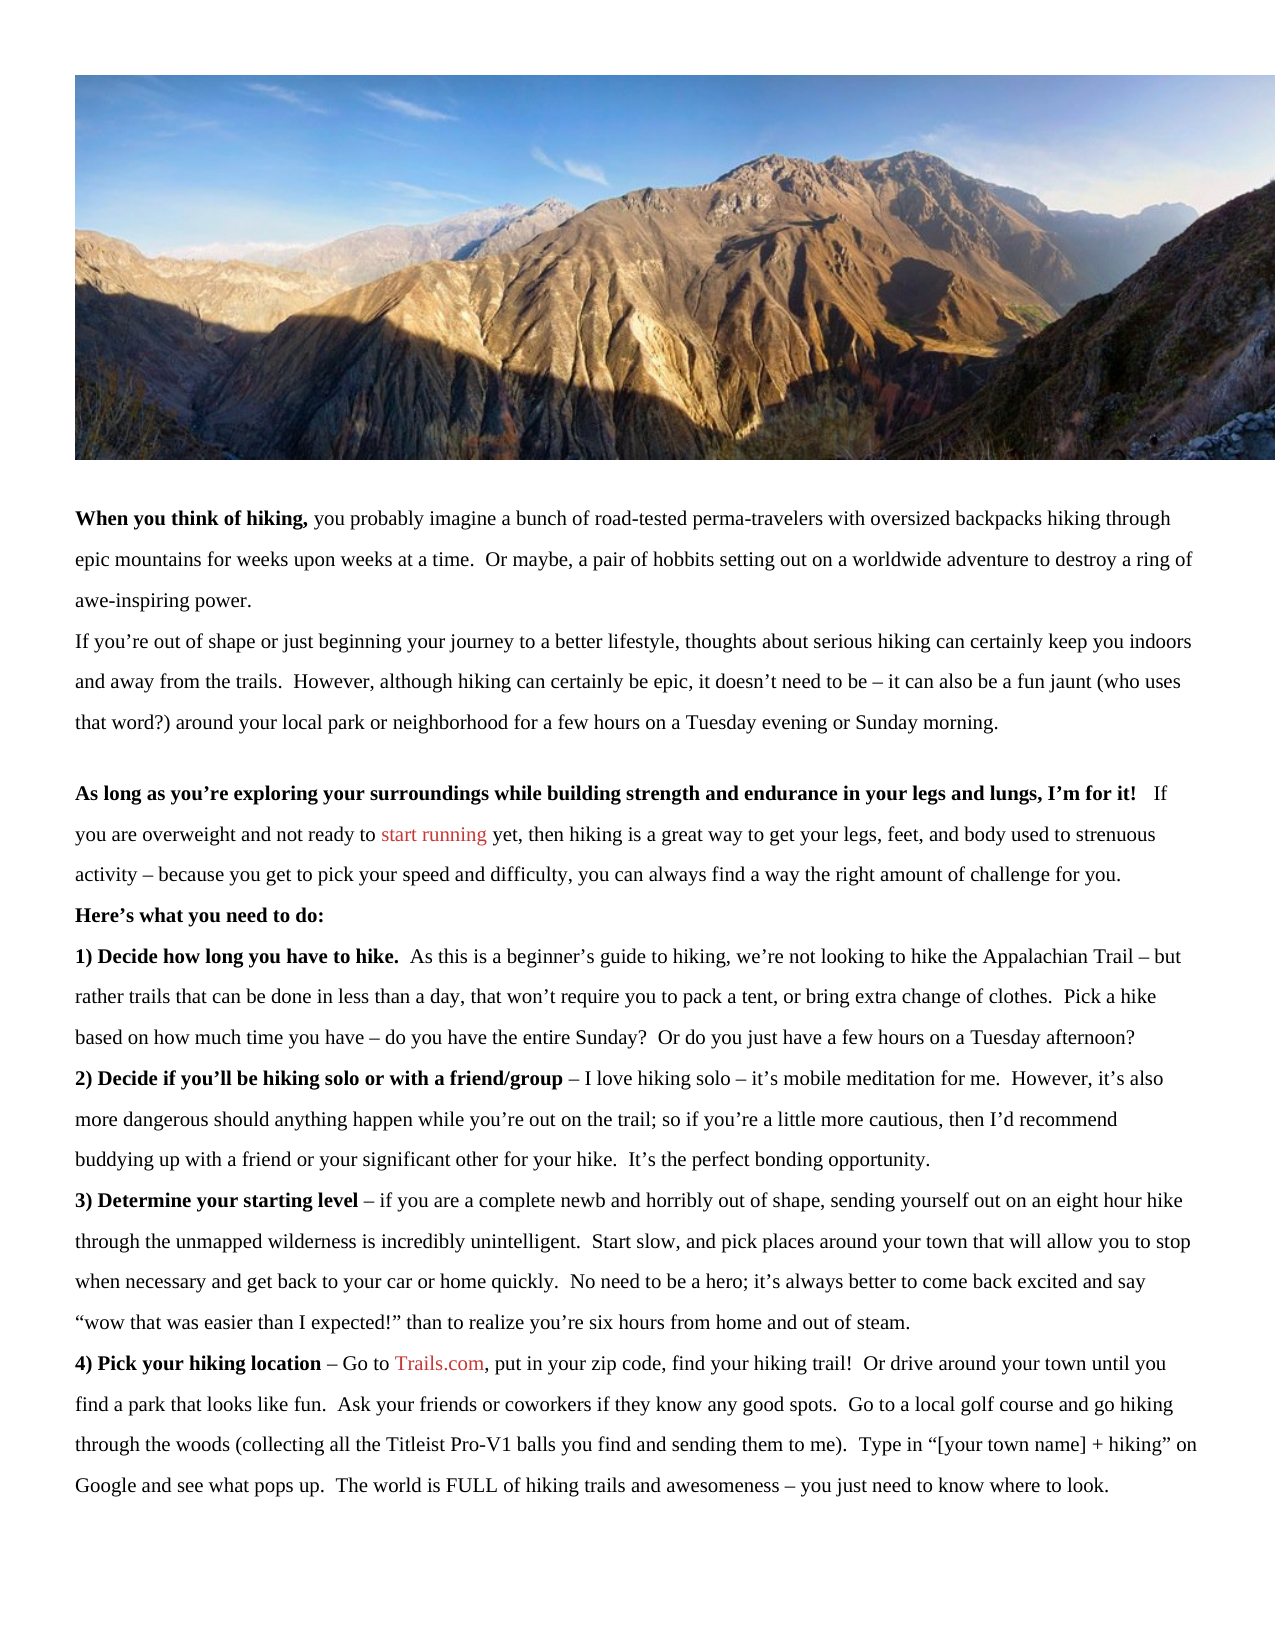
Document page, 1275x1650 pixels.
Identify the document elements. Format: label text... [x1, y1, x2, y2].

text 2) Decide if you’ll be hiking solo or with a friend/group – I love hiking solo – it’s mobile meditation for me. However, it’s also more dangerous should anything happen while you’re out on the trail; so if you’re a little more cautious, then I’d recommend buddying up with a friend or your significant other for your hike. It’s the perfect bonding opportunity. [75, 1049, 1200, 1171]
text Here’s what you need to do: [75, 886, 1200, 927]
text 1) Decide how long you have to hike. As this is a beginner’s guide to hiking, we’re not looking to hike the Appalachian Trail – but rather trails that can be done in less than a day, that won’t require you to pack a tent, or bring extra change of clothes. Pick a hike based on how much time you have – do you have the entire Sunday? Or do you just have a few hours on a Tuesday afternoon? [75, 927, 1200, 1049]
text When you think of hiking, you probably imagine a bunch of road-tested perma-travelers with oversized backpacks hiking through epic mountains for weeks upon weeks at a time. Or maybe, a pair of hobbits setting out on a worldwide adventure to destroy a ring of awe-inspiring power. [75, 490, 1200, 612]
text As long as you’re exploring your surroundings while building strength and endurance in your legs and lungs, I’m for it! If you are overweight and not ready to start running yet, then hiking is a great way to get your legs, feet, and body used to strenuous activity – because you get to pick your speed and difficulty, you can always find a way the right amount of challenge for you. [75, 764, 1200, 886]
text 4) Pick your hiking location – Go to Trails.com, put in your zip code, find your hiking trail! Or drive around your town until you find a park that looks like fun. Ask your friends or coworkers if they know any good spots. Go to a local golf course and go hiking through the woods (collecting all the Titleist Pro-V1 balls you find and sending them to me). Type in “[your town name] + hiking” on Google and see what pops up. The world is FULL of hiking trails and awesomeness – you just need to know where to look. [75, 1334, 1200, 1497]
text 3) Determine your starting level – if you are a complete newb and horribly out of shape, sending yourself out on an eight hour hike through the unmapped wilderness is incredibly unintelligent. Start slow, and pick places around your town that will allow you to stop when necessary and get back to your car or home quickly. No need to be a hero; it’s always better to come back excited and say “wow that was easier than I expected!” than to realize you’re six hours from home and out of steam. [75, 1171, 1200, 1334]
text If you’re out of shape or just beginning your journey to a better lifestyle, thoughts about serious hiking can certainly keep you indoors and away from the trails. However, although hiking can certainly be epic, it doesn’t need to be – it can also be a fun jaunt (who uses that word?) around your local park or neighborhood for a few hours on a Tuesday evening or Sunday morning. [75, 612, 1200, 734]
picture [75, 75, 1275, 460]
